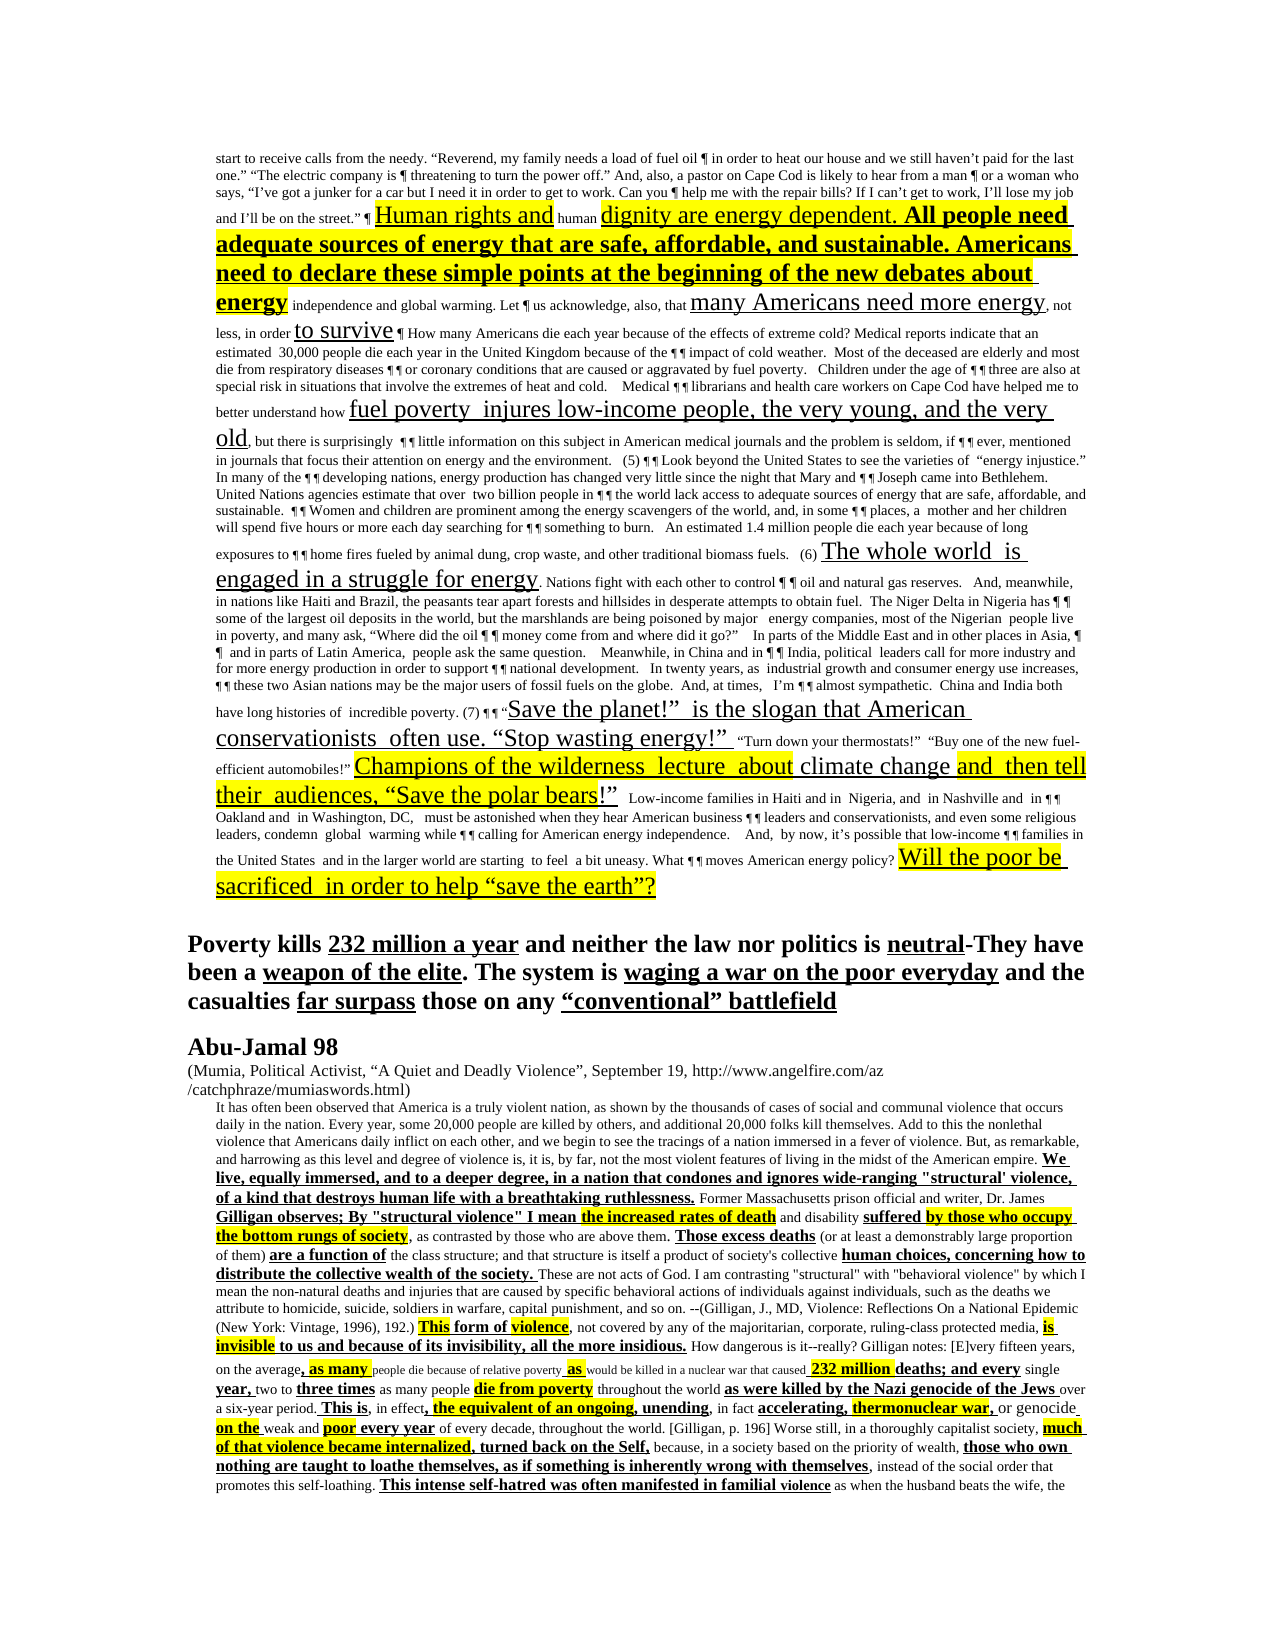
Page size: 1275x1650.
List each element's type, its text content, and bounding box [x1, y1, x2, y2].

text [216, 150, 1087, 900]
text Abu-Jamal 98 [187, 1032, 1087, 1060]
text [216, 1099, 1087, 1494]
text Poverty kills 232 million a year and neither the law nor politics is neutral-They have been a weapon of the elite. The system is waging a war on the poor everyday and the casualties far surpass those on any “conventional” battlefield [187, 929, 1087, 1015]
text (Mumia, Political Activist, “A Quiet and Deadly Violence”, September 19, http://www.angelfire.com/az /catchphraze/mumiaswords.html) [187, 1060, 1087, 1099]
